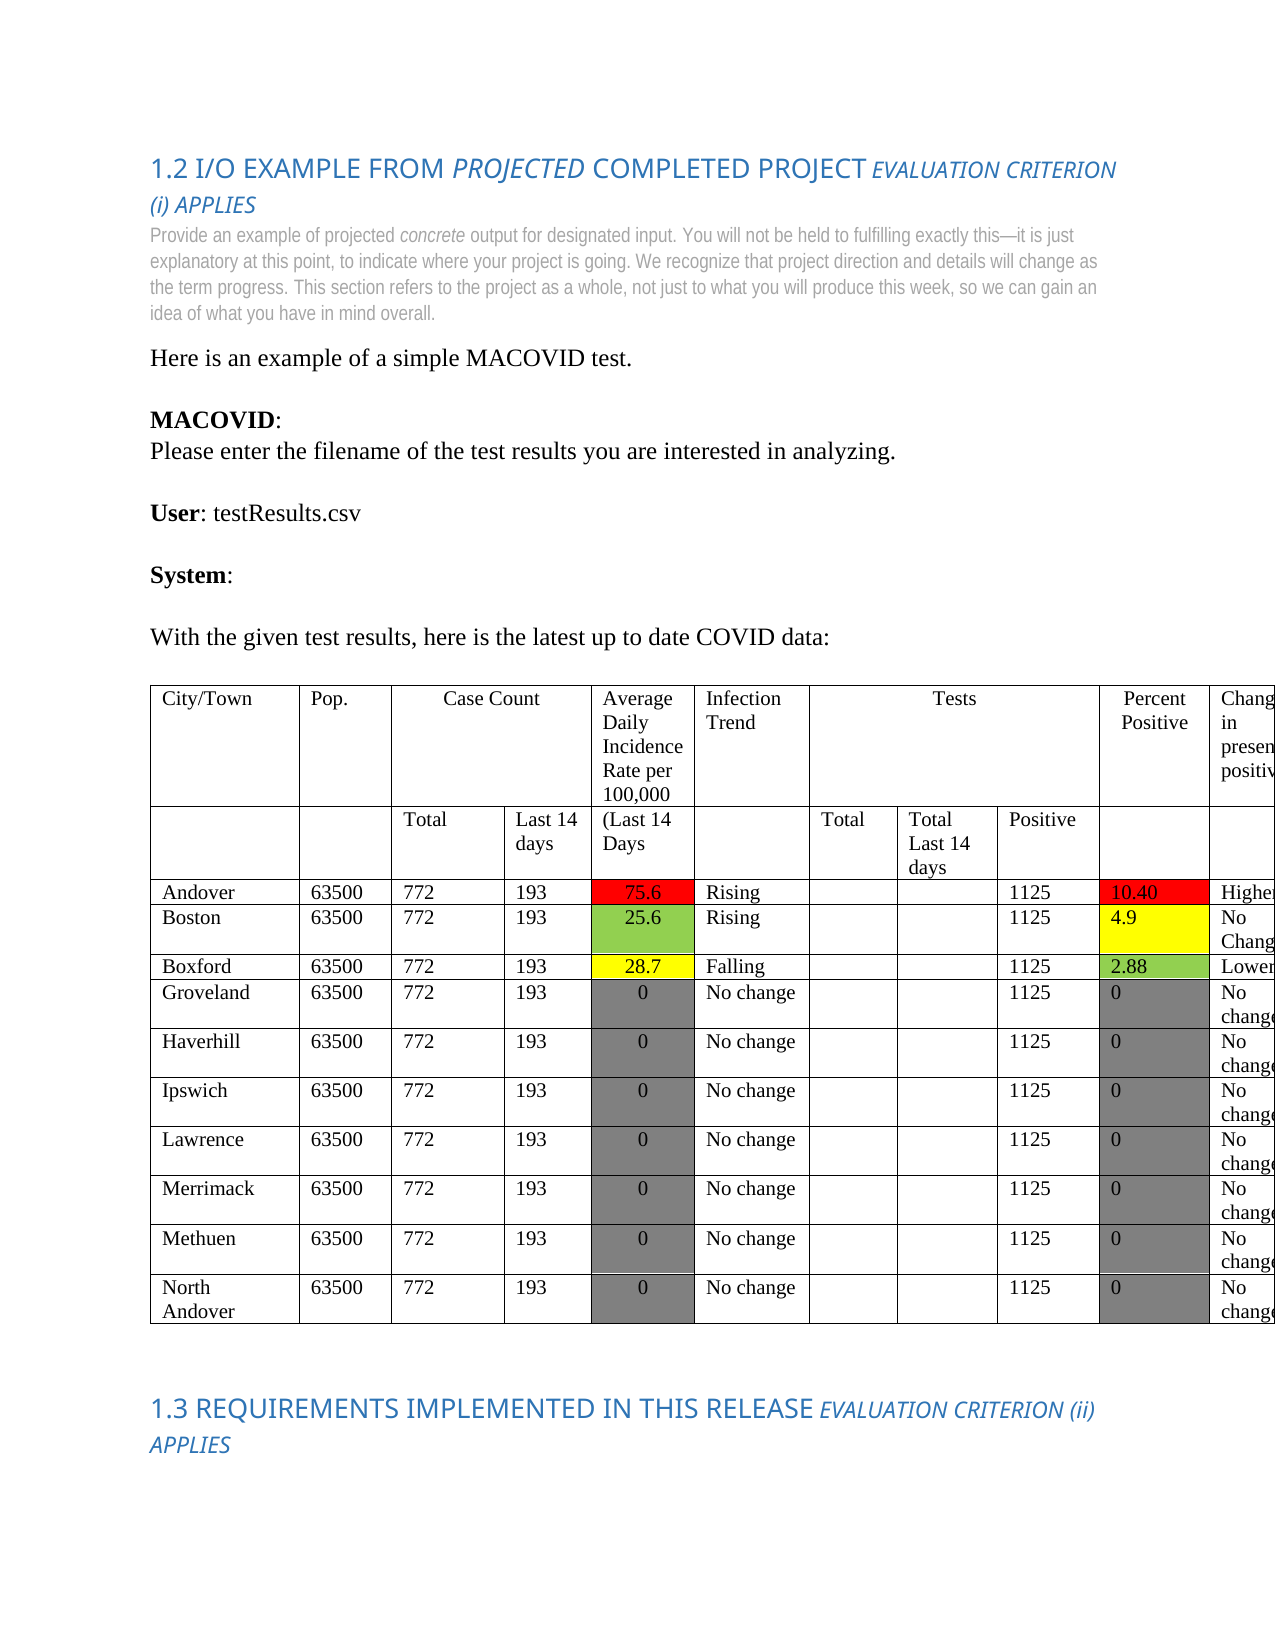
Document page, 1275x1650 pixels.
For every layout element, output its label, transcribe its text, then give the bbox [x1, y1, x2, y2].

table_cell [810, 1029, 897, 1077]
table_cell 772 [392, 905, 504, 953]
table_cell Rising [695, 880, 809, 904]
table_cell No change [695, 1127, 809, 1175]
subtitle 1.2 I/O EXAMPLE FROM PROJECTED COMPLETED PROJECT EVALUATION CRITERION (i) APPLIES [150, 150, 1125, 221]
table_cell 0 [1100, 1176, 1209, 1224]
table_cell 772 [392, 1029, 504, 1077]
table_cell North Andover [151, 1275, 299, 1323]
table_cell 63500 [300, 1127, 391, 1175]
subtitle 1.3 REQUIREMENTS IMPLEMENTED IN THIS RELEASE EVALUATION CRITERION (ii) APPLIES [150, 1390, 1125, 1461]
table_cell 63500 [300, 1029, 391, 1077]
table_cell 4.9 [1100, 905, 1209, 953]
table_cell 63500 [300, 1176, 391, 1224]
table_cell (Last 14 Days [592, 807, 694, 879]
table_cell [810, 1176, 897, 1224]
table_header Change in present positivity [1210, 686, 1274, 806]
table_cell 193 [505, 880, 591, 904]
table_cell Positive [998, 807, 1099, 879]
table_cell Andover [151, 880, 299, 904]
text Please enter the filename of the test results you are interested in analyzing. [150, 436, 1125, 465]
table_cell 63500 [300, 1275, 391, 1323]
table_cell [810, 880, 897, 904]
table_cell [898, 1029, 997, 1077]
table_header Case Count [392, 686, 591, 806]
table_cell No change [1210, 1127, 1274, 1175]
table_cell 75.6 [592, 880, 694, 904]
text MACOVID: [150, 405, 1125, 434]
table_cell No change [695, 1225, 809, 1273]
table_cell Boxford [151, 955, 299, 978]
table_cell 0 [592, 1127, 694, 1175]
table_cell No change [1210, 1176, 1274, 1224]
table_cell No change [1210, 1225, 1274, 1273]
table_cell 0 [1100, 1078, 1209, 1126]
table_cell No change [695, 1176, 809, 1224]
table_cell 0 [1100, 1127, 1209, 1175]
table_cell 2.88 [1100, 955, 1209, 978]
table_cell 0 [1100, 980, 1209, 1028]
table_cell Total Last 14 days [898, 807, 997, 879]
table_cell 1125 [998, 1029, 1099, 1077]
table_cell [151, 807, 299, 879]
table_cell No change [695, 1029, 809, 1077]
table_cell 0 [592, 1275, 694, 1323]
table_cell [300, 807, 391, 879]
table_cell Lawrence [151, 1127, 299, 1175]
table_cell [810, 1127, 897, 1175]
table_cell 63500 [300, 955, 391, 978]
table_cell [898, 980, 997, 1028]
table_cell 63500 [300, 1078, 391, 1126]
table_cell [1100, 807, 1209, 879]
table_cell 0 [1100, 1275, 1209, 1323]
table_cell 1125 [998, 905, 1099, 953]
table_cell 193 [505, 1176, 591, 1224]
table_cell 772 [392, 980, 504, 1028]
table_cell 63500 [300, 905, 391, 953]
table_cell No change [1210, 1029, 1274, 1077]
table_cell [810, 980, 897, 1028]
table_cell Ipswich [151, 1078, 299, 1126]
table_cell [898, 1127, 997, 1175]
text User: testResults.csv [150, 498, 1125, 527]
table_cell 1125 [998, 1275, 1099, 1323]
table_cell [898, 1078, 997, 1126]
table_cell 772 [392, 1078, 504, 1126]
table_cell 1125 [998, 955, 1099, 978]
table_header Average Daily Incidence Rate per 100,000 [592, 686, 694, 806]
table_cell 0 [592, 980, 694, 1028]
table_cell 193 [505, 1029, 591, 1077]
table_cell Total [810, 807, 897, 879]
table_cell [898, 905, 997, 953]
table_cell 193 [505, 905, 591, 953]
table_cell Boston [151, 905, 299, 953]
table_header City/Town [151, 686, 299, 806]
table_cell No change [695, 1078, 809, 1126]
table_header Tests [810, 686, 1099, 806]
table_cell 193 [505, 1078, 591, 1126]
table_cell No change [1210, 1275, 1274, 1323]
table_cell 772 [392, 1225, 504, 1273]
table_cell 10.40 [1100, 880, 1209, 904]
table_cell Groveland [151, 980, 299, 1028]
text Provide an example of projected concrete output for designated input. You will not be held to fulfilling exactly this—it is just explanatory at this point, to indicate where your project is going. We recognize that project direction and details will change as the term progress. This section refers to the project as a whole, not just to what you will produce this week, so we can gain an idea of what you have in mind overall. [150, 223, 1125, 324]
table_cell Last 14 days [505, 807, 591, 879]
table_cell No change [1210, 1078, 1274, 1126]
text Here is an example of a simple MACOVID test. [150, 343, 1125, 372]
table_cell [810, 905, 897, 953]
table_header Infection Trend [695, 686, 809, 806]
table_cell [1210, 807, 1274, 879]
table_cell Rising [695, 905, 809, 953]
table_cell 0 [592, 1078, 694, 1126]
table_cell [695, 807, 809, 879]
table_cell [898, 1275, 997, 1323]
text With the given test results, here is the latest up to date COVID data: [150, 622, 1125, 651]
table_cell [810, 1275, 897, 1323]
table_cell Lower [1210, 955, 1274, 978]
table_cell Haverhill [151, 1029, 299, 1077]
table_cell 193 [505, 1225, 591, 1273]
table_cell 193 [505, 1127, 591, 1175]
table_cell 0 [592, 1029, 694, 1077]
table_cell No change [695, 1275, 809, 1323]
table_cell Total [392, 807, 504, 879]
table_cell Merrimack [151, 1176, 299, 1224]
table_cell 0 [1100, 1225, 1209, 1273]
table_header Percent Positive [1100, 686, 1209, 806]
table_cell 1125 [998, 1176, 1099, 1224]
table_cell No Change [1210, 905, 1274, 953]
table_cell Falling [695, 955, 809, 978]
table_cell [810, 1078, 897, 1126]
table_cell Higher [1210, 880, 1274, 904]
table_cell No change [1210, 980, 1274, 1028]
table_cell 193 [505, 955, 591, 978]
table_cell 0 [592, 1176, 694, 1224]
table_cell 1125 [998, 1078, 1099, 1126]
table_cell 193 [505, 980, 591, 1028]
table_cell 772 [392, 1127, 504, 1175]
table_cell Methuen [151, 1225, 299, 1273]
table_cell [898, 955, 997, 978]
table_cell 772 [392, 1275, 504, 1323]
table_cell 772 [392, 955, 504, 978]
table_cell 1125 [998, 880, 1099, 904]
table_cell 63500 [300, 1225, 391, 1273]
table_cell [810, 1225, 897, 1273]
table_cell 1125 [998, 1127, 1099, 1175]
table_cell [898, 880, 997, 904]
table_cell 0 [1100, 1029, 1209, 1077]
table_cell 63500 [300, 980, 391, 1028]
table_cell 63500 [300, 880, 391, 904]
text System: [150, 560, 1125, 589]
table_cell 772 [392, 880, 504, 904]
table_cell [810, 955, 897, 978]
table_cell 28.7 [592, 955, 694, 978]
table_cell 0 [592, 1225, 694, 1273]
table_cell 772 [392, 1176, 504, 1224]
table_cell [898, 1176, 997, 1224]
table_cell 1125 [998, 980, 1099, 1028]
table_cell 1125 [998, 1225, 1099, 1273]
table_cell 193 [505, 1275, 591, 1323]
table_cell No change [695, 980, 809, 1028]
table_cell 25.6 [592, 905, 694, 953]
table_cell [898, 1225, 997, 1273]
table_header Pop. [300, 686, 391, 806]
